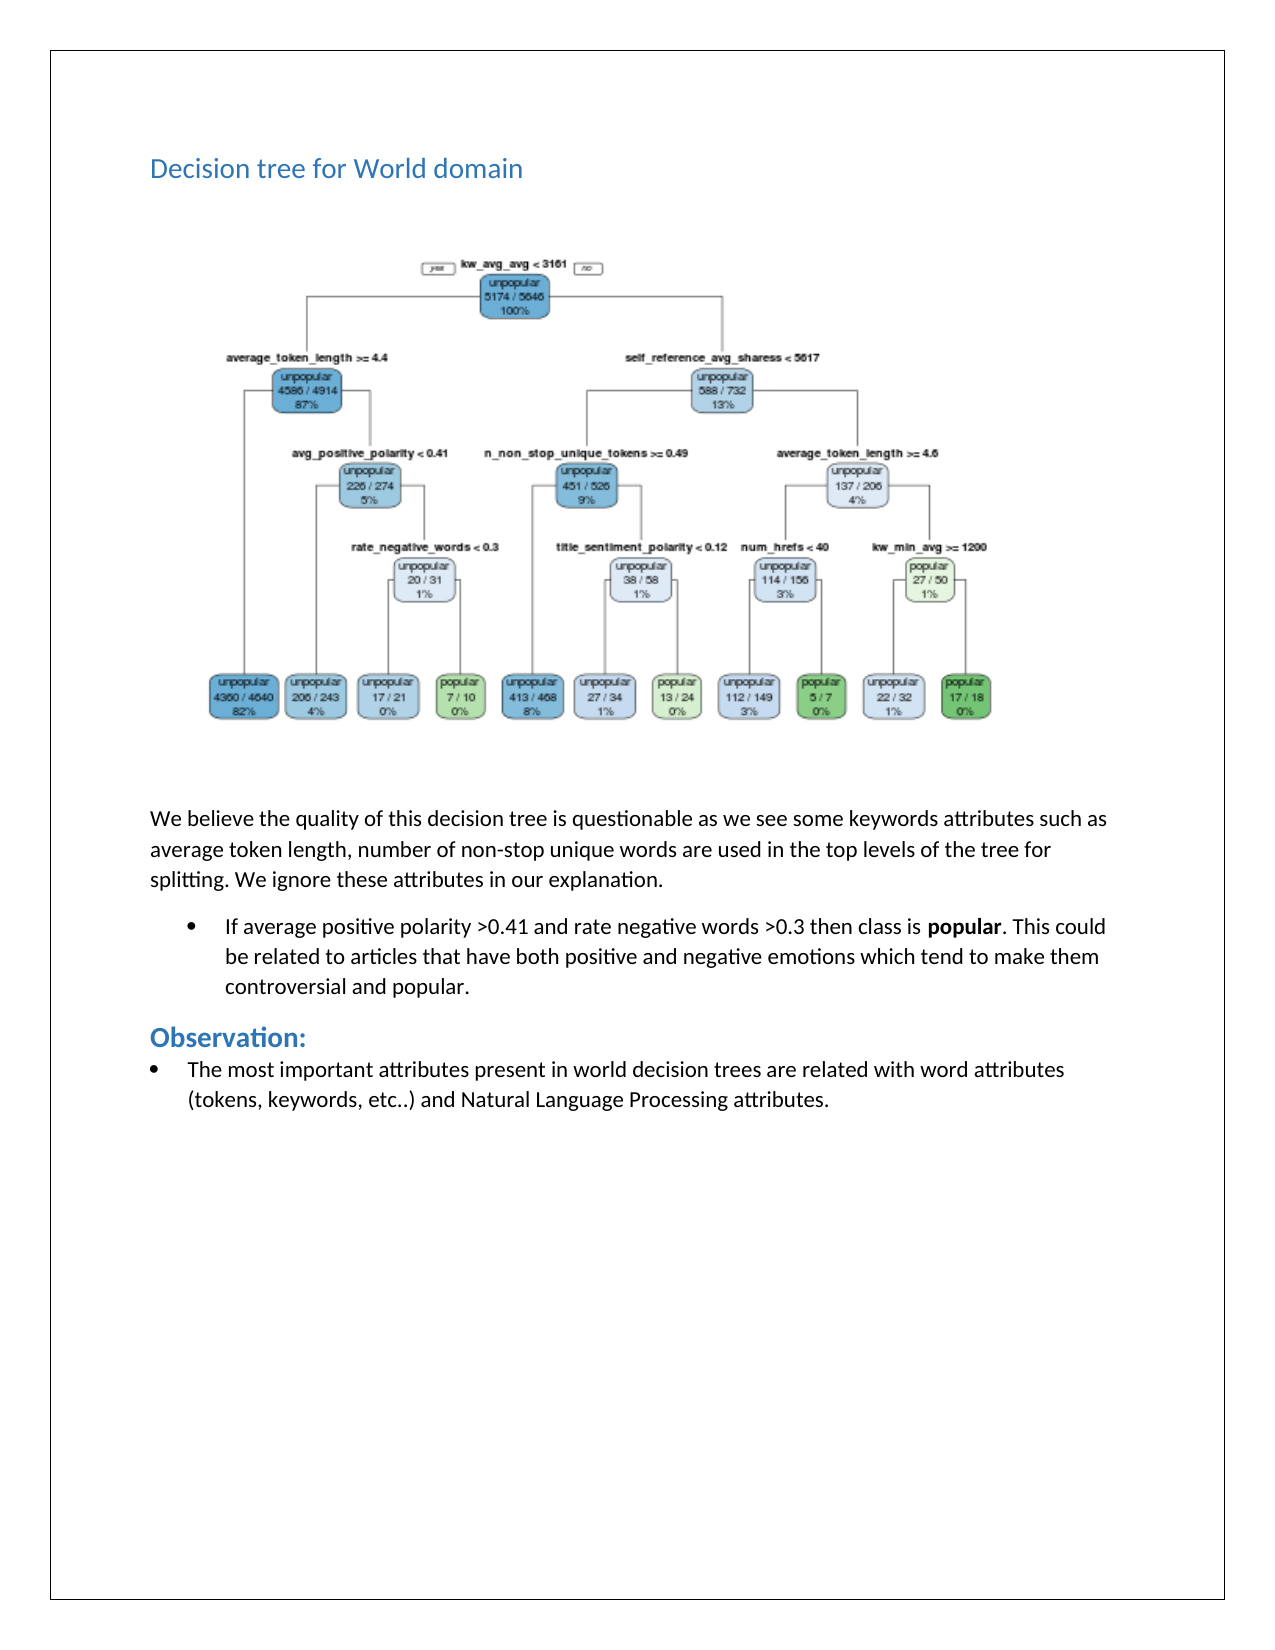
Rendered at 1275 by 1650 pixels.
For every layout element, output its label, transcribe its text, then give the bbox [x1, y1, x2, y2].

list The most important attributes present in world decision trees are related with word attributes (tokens, keywords, etc..) and Natural Language Processing attributes. [150, 1055, 1125, 1113]
subtitle Decision tree for World domain [150, 150, 1125, 186]
list If average positive polarity >0.41 and rate negative words >0.3 then class is popular. This could be related to articles that have both positive and negative emotions which tend to make them controversial and popular. [187, 912, 1125, 1000]
text We believe the quality of this decision tree is questionable as we see some keywords attributes such as average token length, number of non-stop unique words are used in the top levels of the tree for splitting. We ignore these attributes in our explanation. [150, 804, 1125, 893]
subtitle Observation: [150, 1019, 1125, 1055]
picture [150, 185, 1050, 786]
